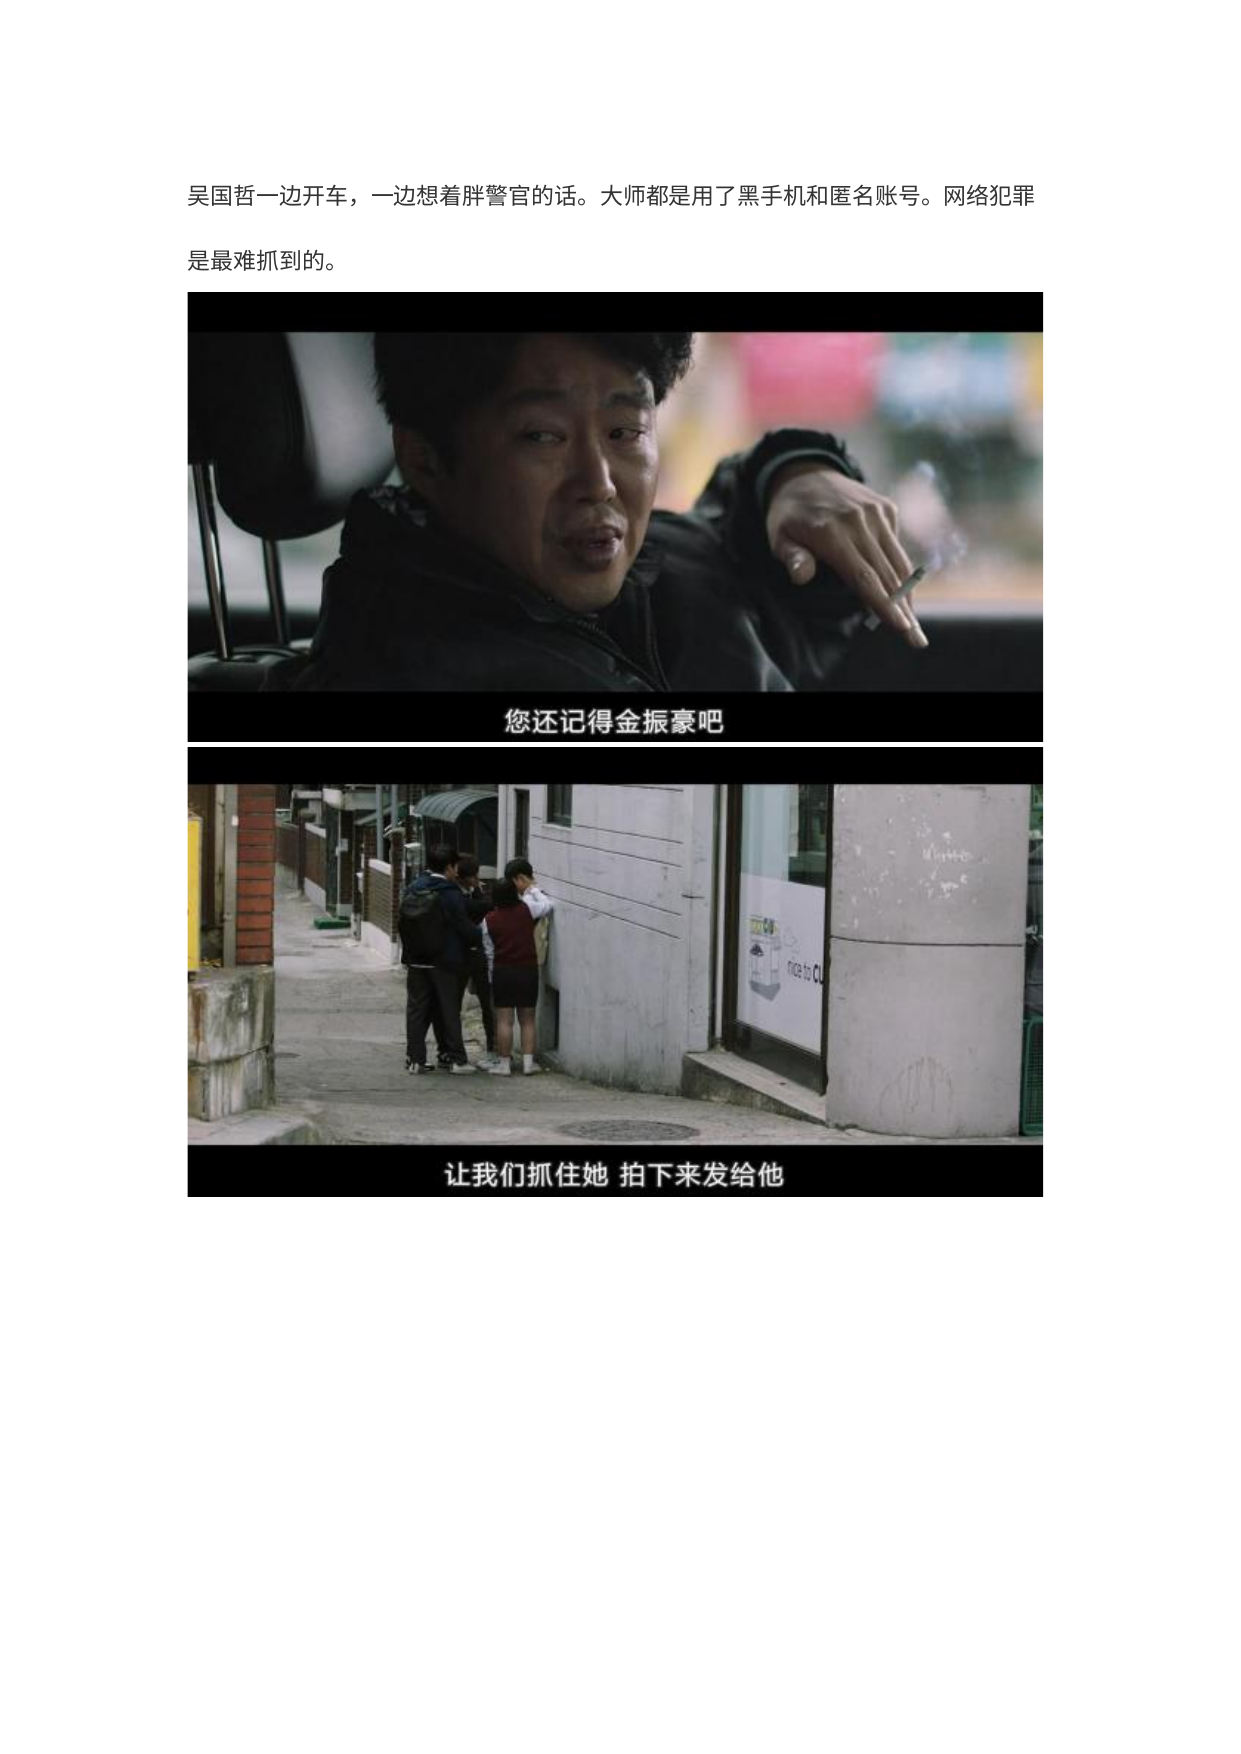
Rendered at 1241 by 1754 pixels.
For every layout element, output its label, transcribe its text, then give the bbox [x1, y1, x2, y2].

text 吴国哲一边开车，一边想着胖警官的话。大师都是用了黑手机和匿名账号。网络犯罪是最难抓到的。 [187, 162, 1053, 292]
picture [187, 747, 1044, 1197]
picture [187, 292, 1044, 742]
